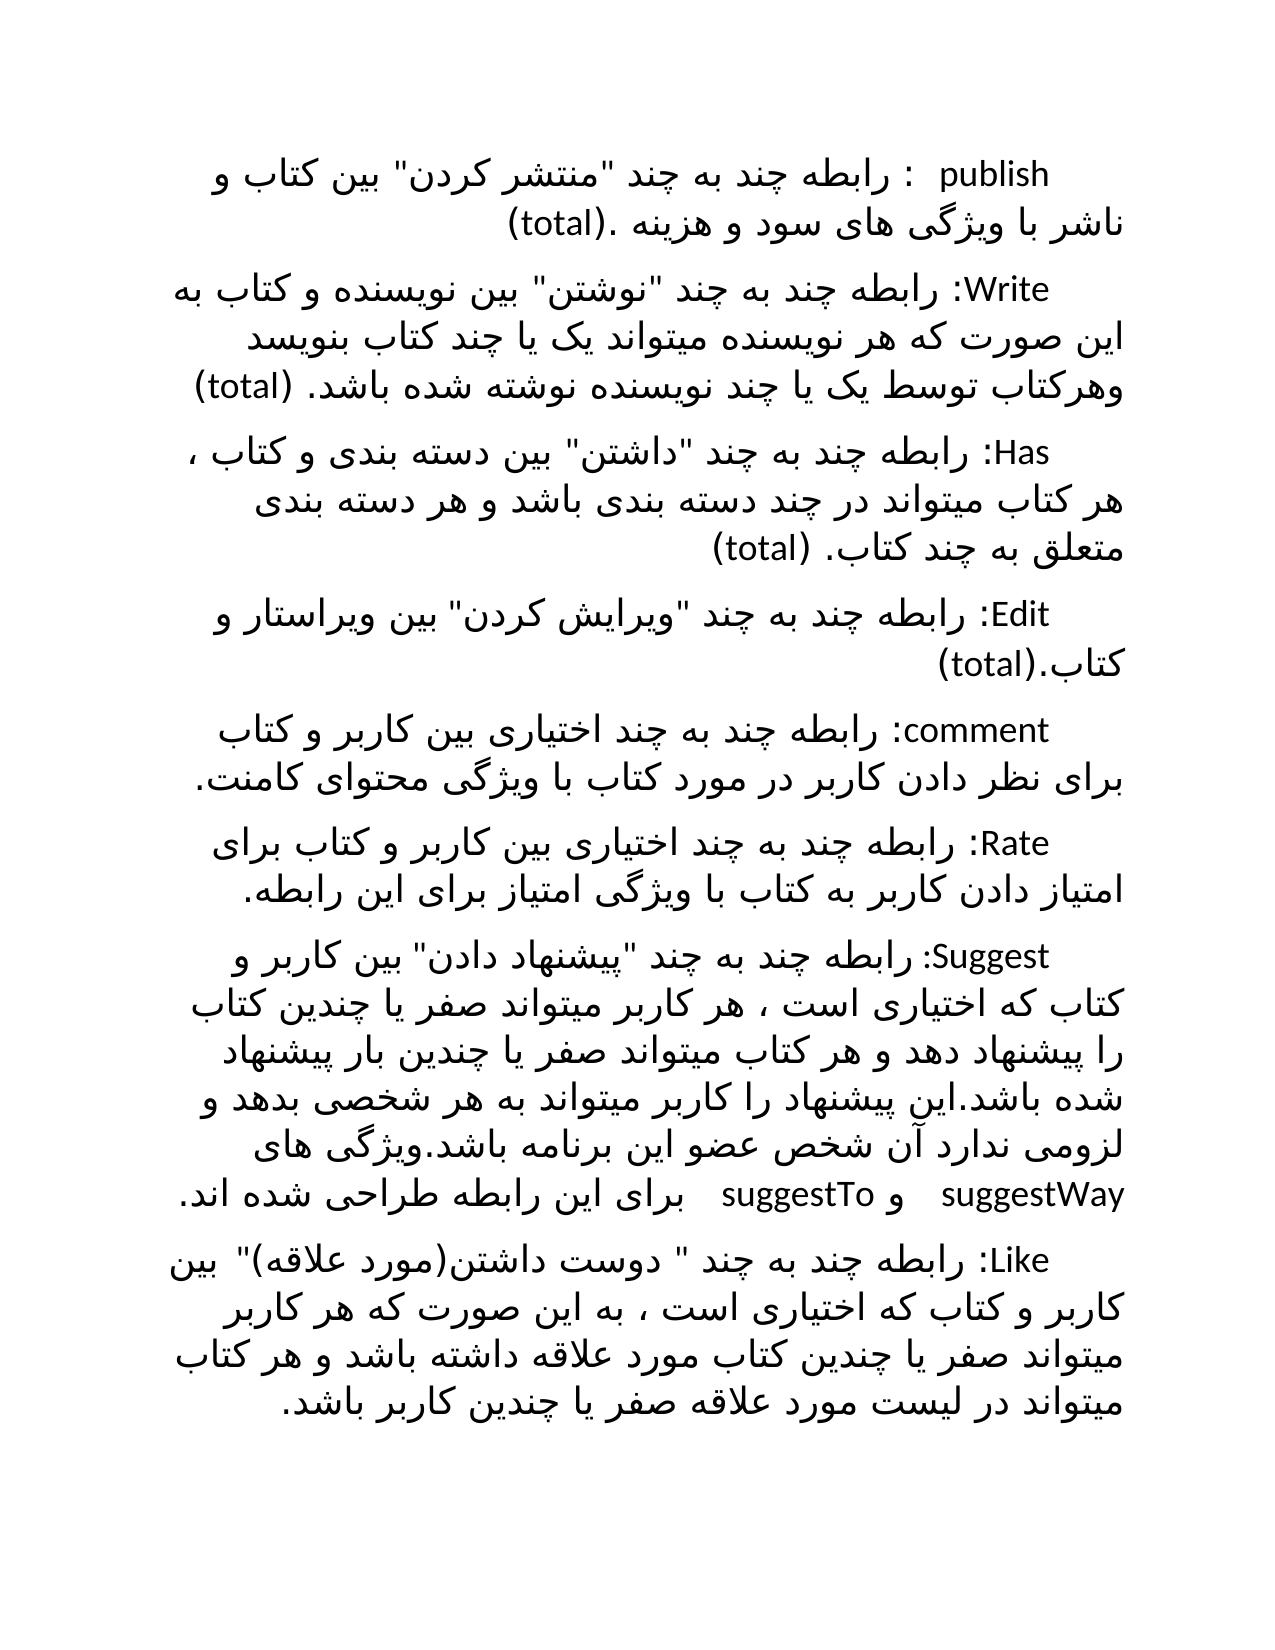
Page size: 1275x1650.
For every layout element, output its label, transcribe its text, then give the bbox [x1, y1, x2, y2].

text Write: رابطه چند به چند "نوشتن" بین نویسنده و کتاب به این صورت که هر نویسنده میتواند یک یا چند کتاب بنویسد وهرکتاب توسط یک یا چند نویسنده نوشته شده باشد. (total) [150, 265, 1125, 408]
text Suggest: رابطه چند به چند "پیشنهاد دادن" بین کاربر و کتاب که اختیاری است ، هر کاربر میتواند صفر یا چندین کتاب را پیشنهاد دهد و هر کتاب میتواند صفر یا چندین بار پیشنهاد شده باشد.این پیشنهاد را کاربر میتواند به هر شخصی بدهد و لزومی ندارد آن شخص عضو این برنامه باشد.ویژگی های suggestWay و suggestTo برای این رابطه طراحی شده اند. [150, 932, 1125, 1216]
text Has: رابطه چند به چند "داشتن" بین دسته بندی و کتاب ، هر کتاب میتواند در چند دسته بندی باشد و هر دسته بندی متعلق به چند کتاب. (total) [150, 428, 1125, 570]
text comment: رابطه چند به چند اختیاری بین کاربر و کتاب برای نظر دادن کاربر در مورد کتاب با ویژگی محتوای کامنت. [150, 706, 1125, 799]
text publish : رابطه چند به چند "منتشر کردن" بین کتاب و ناشر با ویژگی های سود و هزینه .(total) [150, 150, 1125, 245]
text Edit: رابطه چند به چند "ویرایش کردن" بین ویراستار و کتاب.(total) [150, 590, 1125, 686]
text Like: رابطه چند به چند " دوست داشتن(مورد علاقه)" بین کاربر و کتاب که اختیاری است ، به این صورت که هر کاربر میتواند صفر یا چندین کتاب مورد علاقه داشته باشد و هر کتاب میتواند در لیست مورد علاقه صفر یا چندین کاربر باشد. [150, 1236, 1125, 1423]
text Rate: رابطه چند به چند اختیاری بین کاربر و کتاب برای امتیاز دادن کاربر به کتاب با ویژگی امتیاز برای این رابطه. [150, 819, 1125, 912]
